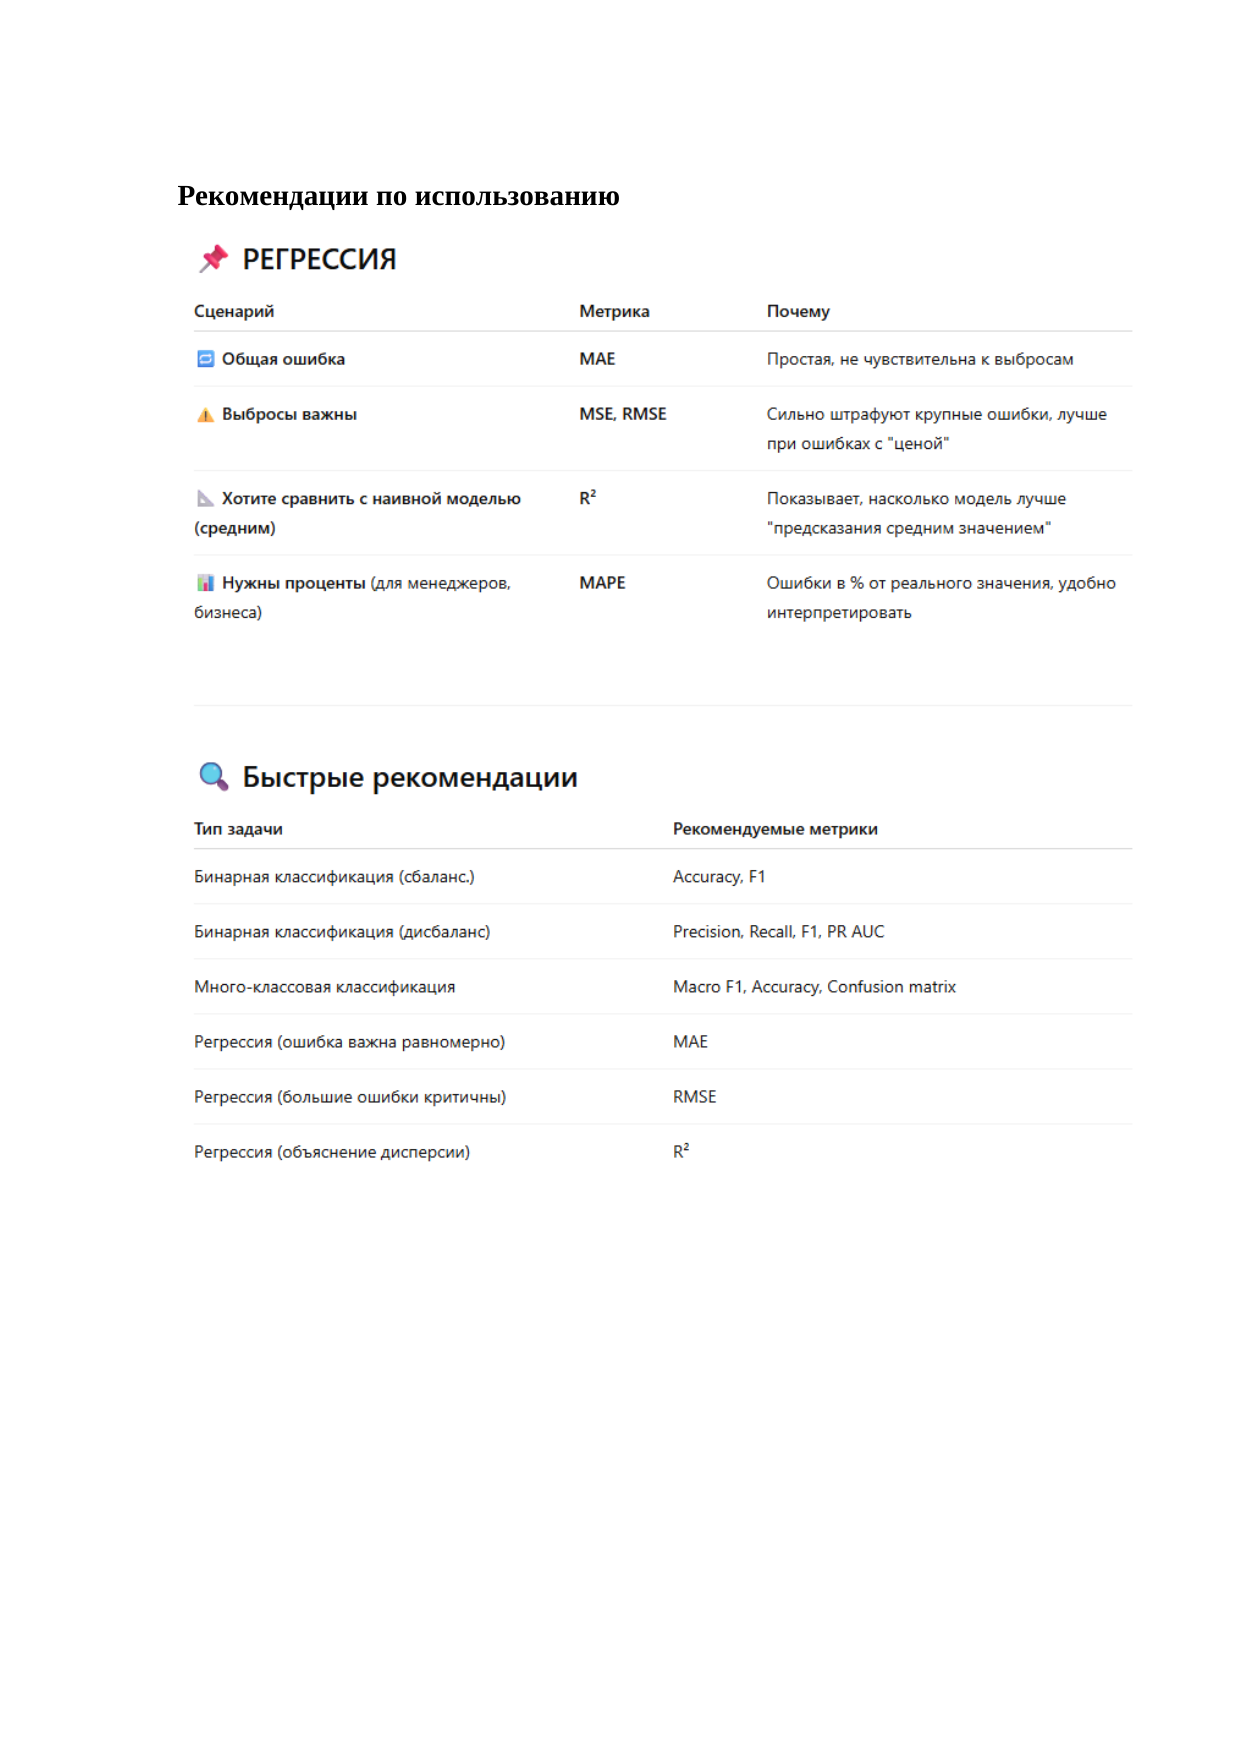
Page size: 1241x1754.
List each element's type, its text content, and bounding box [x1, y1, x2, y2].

text Рекомендации по использованию [177, 178, 1152, 212]
picture [177, 241, 1152, 1192]
